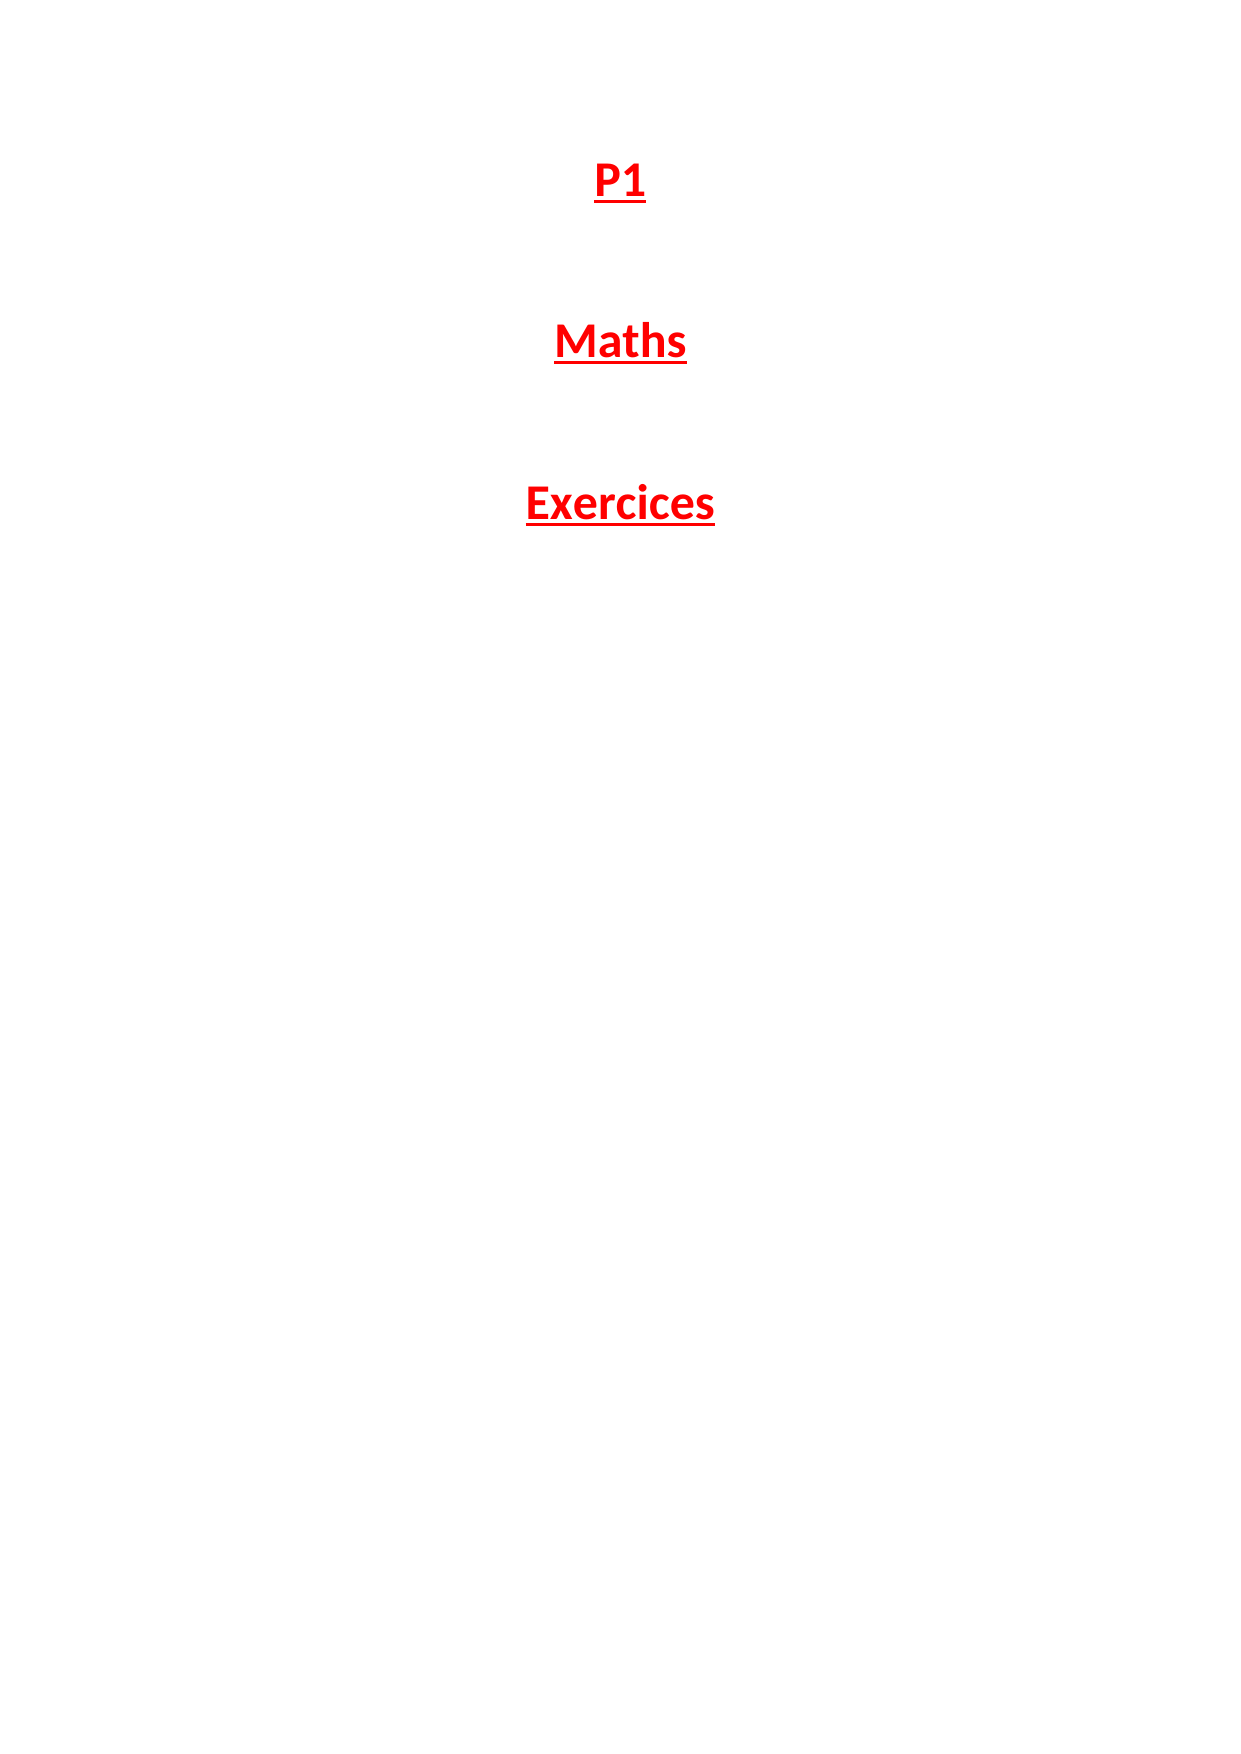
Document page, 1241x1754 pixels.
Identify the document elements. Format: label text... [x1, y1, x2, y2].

text Exercices [148, 471, 1093, 532]
text P1 [148, 148, 1093, 209]
text Maths [148, 309, 1093, 370]
